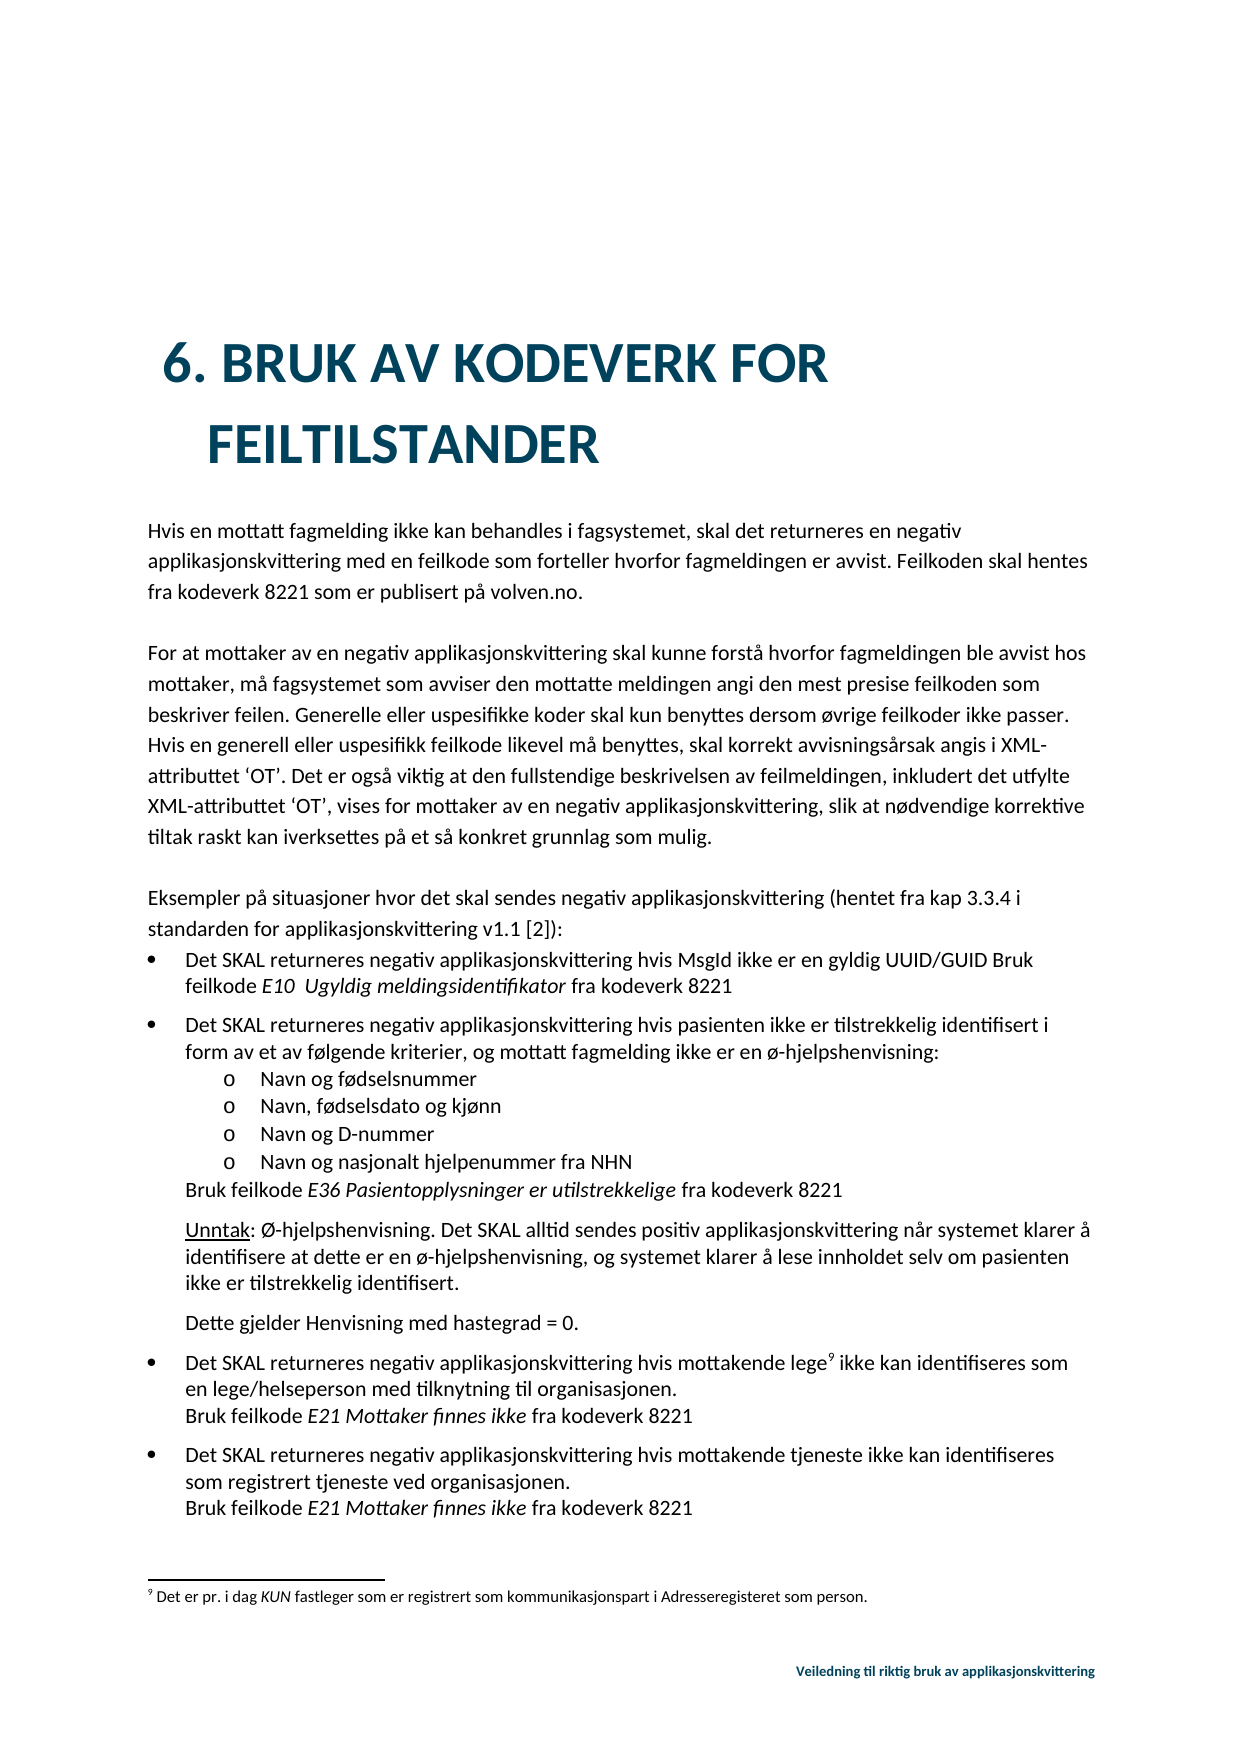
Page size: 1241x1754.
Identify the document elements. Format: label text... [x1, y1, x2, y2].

list Navn og D-nummer [223, 1121, 1092, 1148]
list Navn og nasjonalt hjelpenummer fra NHN [223, 1148, 1092, 1176]
text Eksempler på situasjoner hvor det skal sendes negativ applikasjonskvittering (hentet fra kap 3.3.4 i standarden for applikasjonskvittering v1.1 [2]): [148, 884, 1092, 942]
list Navn og fødselsnummer [223, 1065, 1092, 1093]
list Navn, fødselsdato og kjønn [223, 1093, 1092, 1121]
list Det SKAL returneres negativ applikasjonskvittering hvis mottakende lege ikke kan identifiseres som en lege/helseperson med tilknytning til organisasjonen. Bruk feilkode E21 Mottaker finnes ikke fra kodeverk 8221 [148, 1349, 1092, 1429]
text Hvis en generell eller uspesifikk feilkode likevel må benyttes, skal korrekt avvisningsårsak angis i XML-attributtet ‘OT’. Det er også viktig at den fullstendige beskrivelsen av feilmeldingen, inkludert det utfylte XML-attributtet ‘OT’, vises for mottaker av en negativ applikasjonskvittering, slik at nødvendige korrektive tiltak raskt kan iverksettes på et så konkret grunnlag som mulig. [148, 731, 1092, 850]
list Det SKAL returneres negativ applikasjonskvittering hvis pasienten ikke er tilstrekkelig identifisert i form av et av følgende kriterier, og mottatt fagmelding ikke er en ø-hjelpshenvisning: [148, 1012, 1092, 1065]
list Det SKAL returneres negativ applikasjonskvittering hvis mottakende tjeneste ikke kan identifiseres som registrert tjeneste ved organisasjonen. Bruk feilkode E21 Mottaker finnes ikke fra kodeverk 8221 [148, 1441, 1092, 1521]
text Hvis en mottatt fagmelding ikke kan behandles i fagsystemet, skal det returneres en negativ applikasjonskvittering med en feilkode som forteller hvorfor fagmeldingen er avvist. Feilkoden skal hentes fra kodeverk 8221 som er publisert på volven.no. [148, 517, 1092, 605]
list Det SKAL returneres negativ applikasjonskvittering hvis MsgId ikke er en gyldig UUID/GUID Bruk feilkode E10 Ugyldig meldingsidentifikator fra kodeverk 8221 [148, 946, 1092, 999]
text Bruk feilkode E36 Pasientopplysninger er utilstrekkelige fra kodeverk 8221 [185, 1176, 1092, 1203]
text Dette gjelder Henvisning med hastegrad = 0. [185, 1309, 1092, 1335]
text For at mottaker av en negativ applikasjonskvittering skal kunne forstå hvorfor fagmeldingen ble avvist hos mottaker, må fagsystemet som avviser den mottatte meldingen angi den mest presise feilkoden som beskriver feilen. Generelle eller uspesifikke koder skal kun benyttes dersom øvrige feilkoder ikke passer. [148, 639, 1092, 727]
subtitle Bruk av kodeverk for feiltilstander [162, 325, 1093, 478]
text Unntak: Ø-hjelpshenvisning. Det SKAL alltid sendes positiv applikasjonskvittering når systemet klarer å identifisere at dette er en ø-hjelpshenvisning, og systemet klarer å lese innholdet selv om pasienten ikke er tilstrekkelig identifisert. [185, 1216, 1092, 1296]
